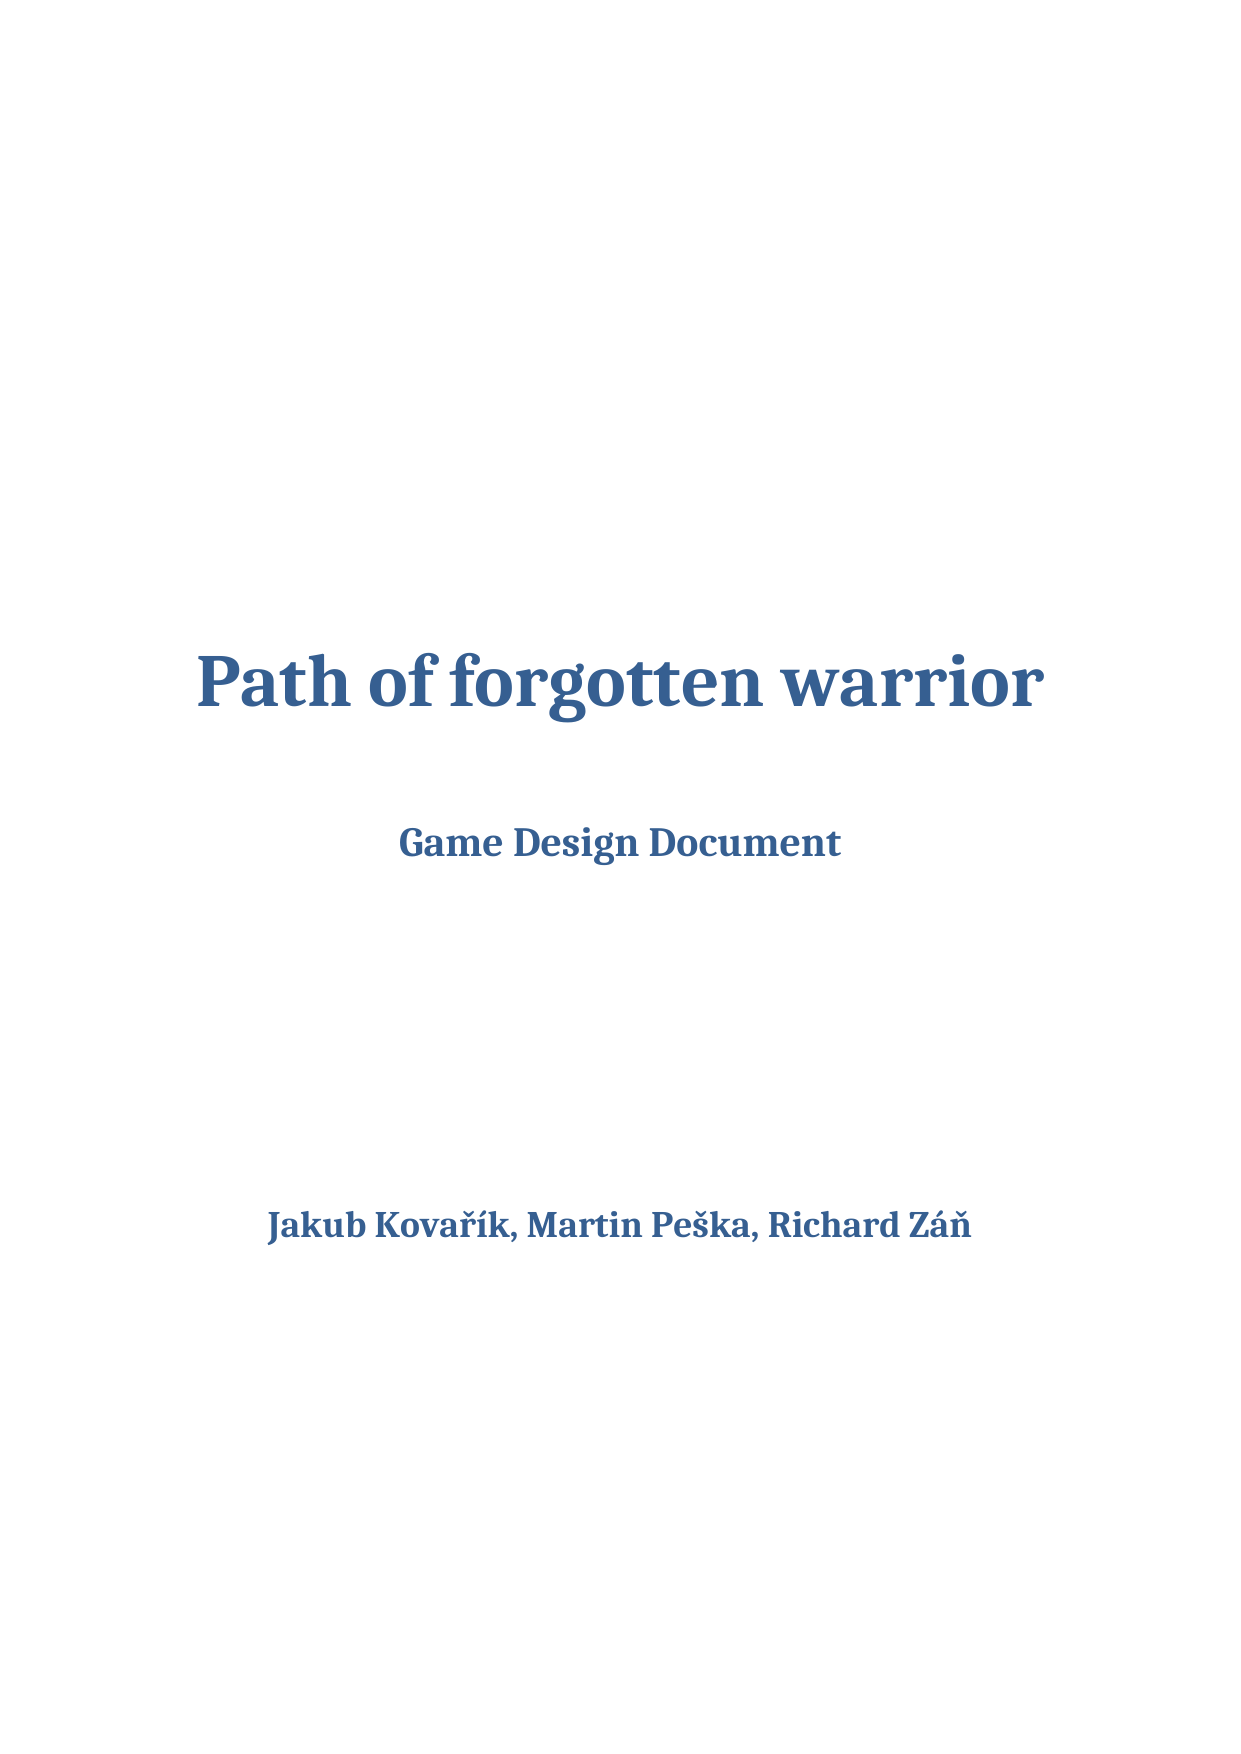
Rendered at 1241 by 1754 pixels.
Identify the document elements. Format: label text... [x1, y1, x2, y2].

subtitle Path of forgotten warrior [148, 639, 1093, 725]
subtitle Jakub Kovařík, Martin Peška, Richard Záň [148, 1204, 1093, 1247]
subtitle Game Design Document [148, 818, 1093, 866]
